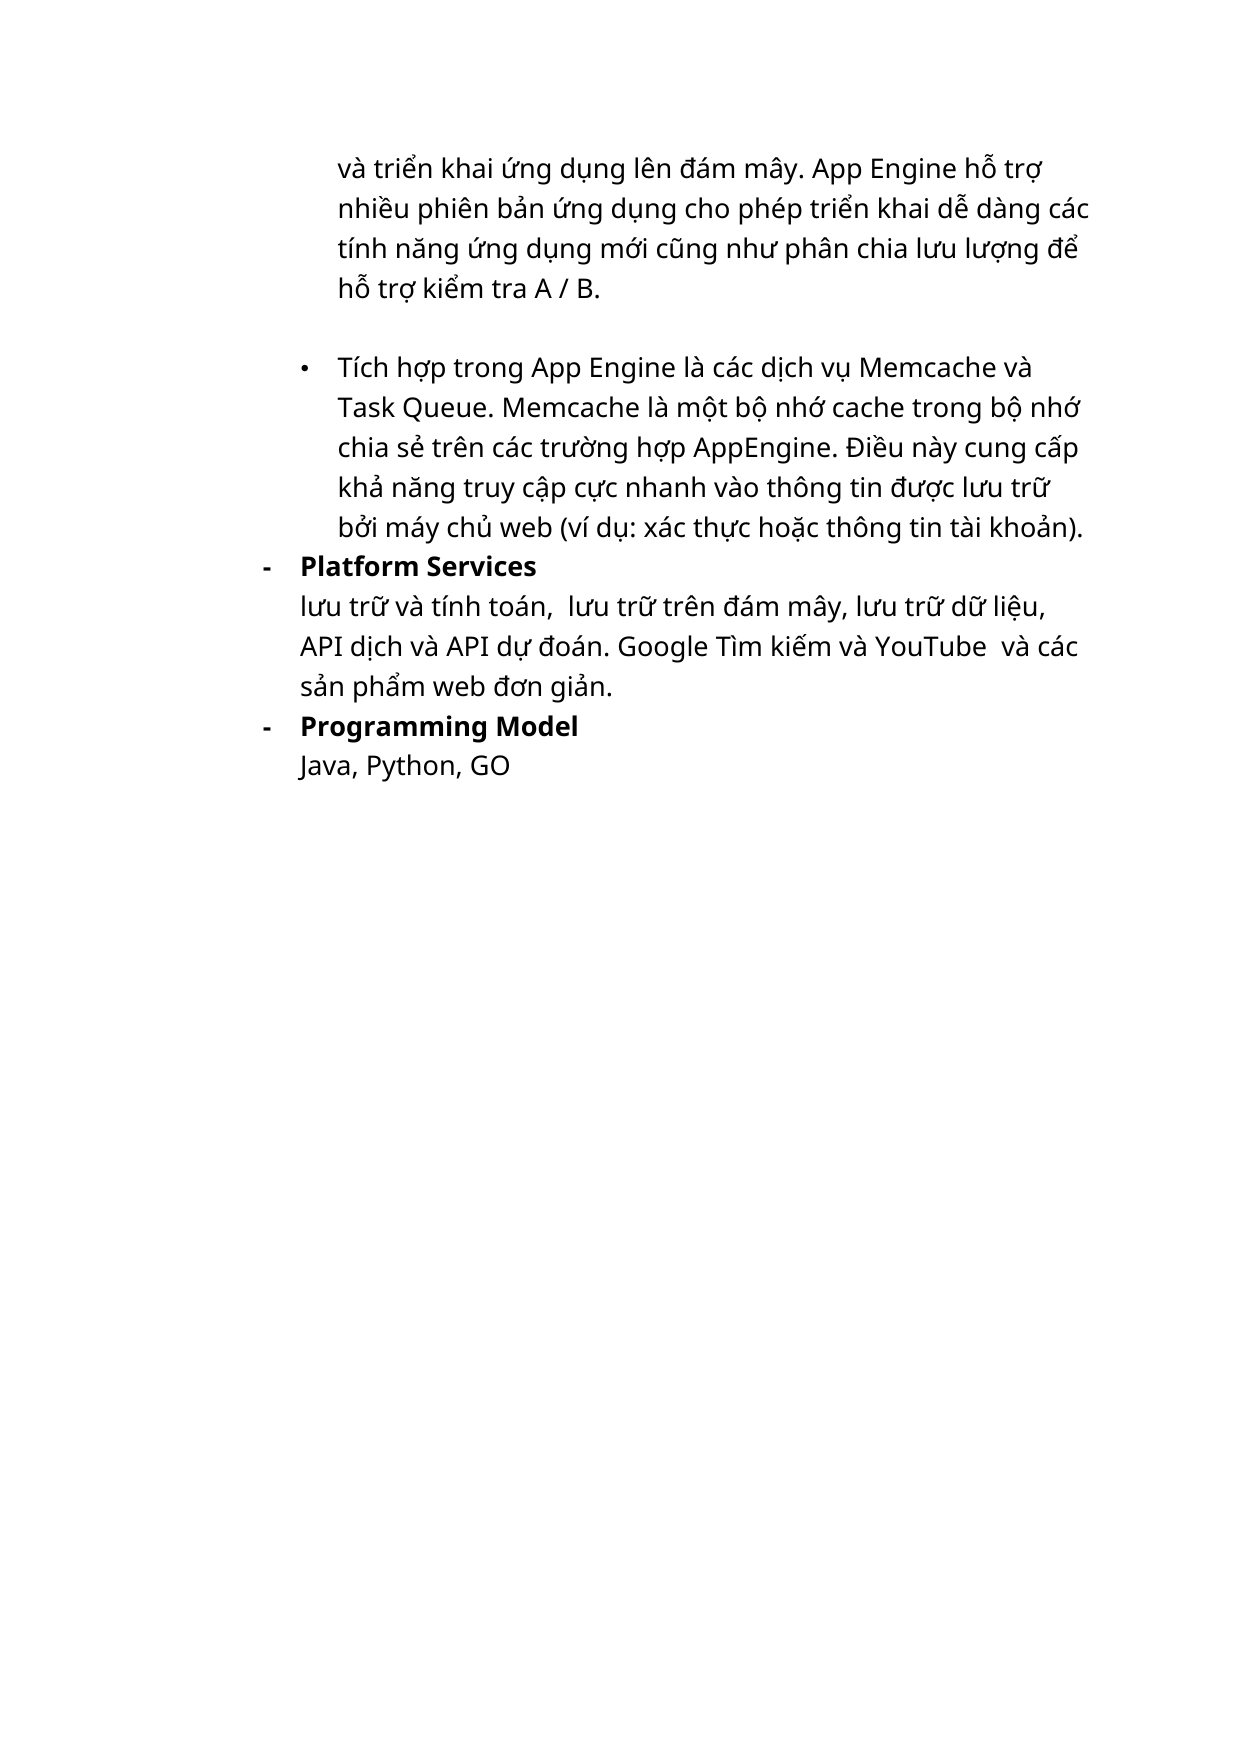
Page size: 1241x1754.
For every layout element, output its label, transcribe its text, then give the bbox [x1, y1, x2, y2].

list Java, Python, GO [300, 747, 1090, 784]
list Programming Model [262, 707, 1090, 744]
list Platform Services [262, 548, 1090, 585]
list lưu trữ và tính toán, lưu trữ trên đám mây, lưu trữ dữ liệu, API dịch và API dự đoán. Google Tìm kiếm và YouTube và các sản phẩm web đơn giản. [300, 588, 1090, 704]
list Tích hợp trong App Engine là các dịch vụ Memcache và Task Queue. Memcache là một bộ nhớ cache trong bộ nhớ chia sẻ trên các trường hợp AppEngine. Điều này cung cấp khả năng truy cập cực nhanh vào thông tin được lưu trữ bởi máy chủ web (ví dụ: xác thực hoặc thông tin tài khoản). [300, 349, 1090, 545]
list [300, 150, 1090, 306]
